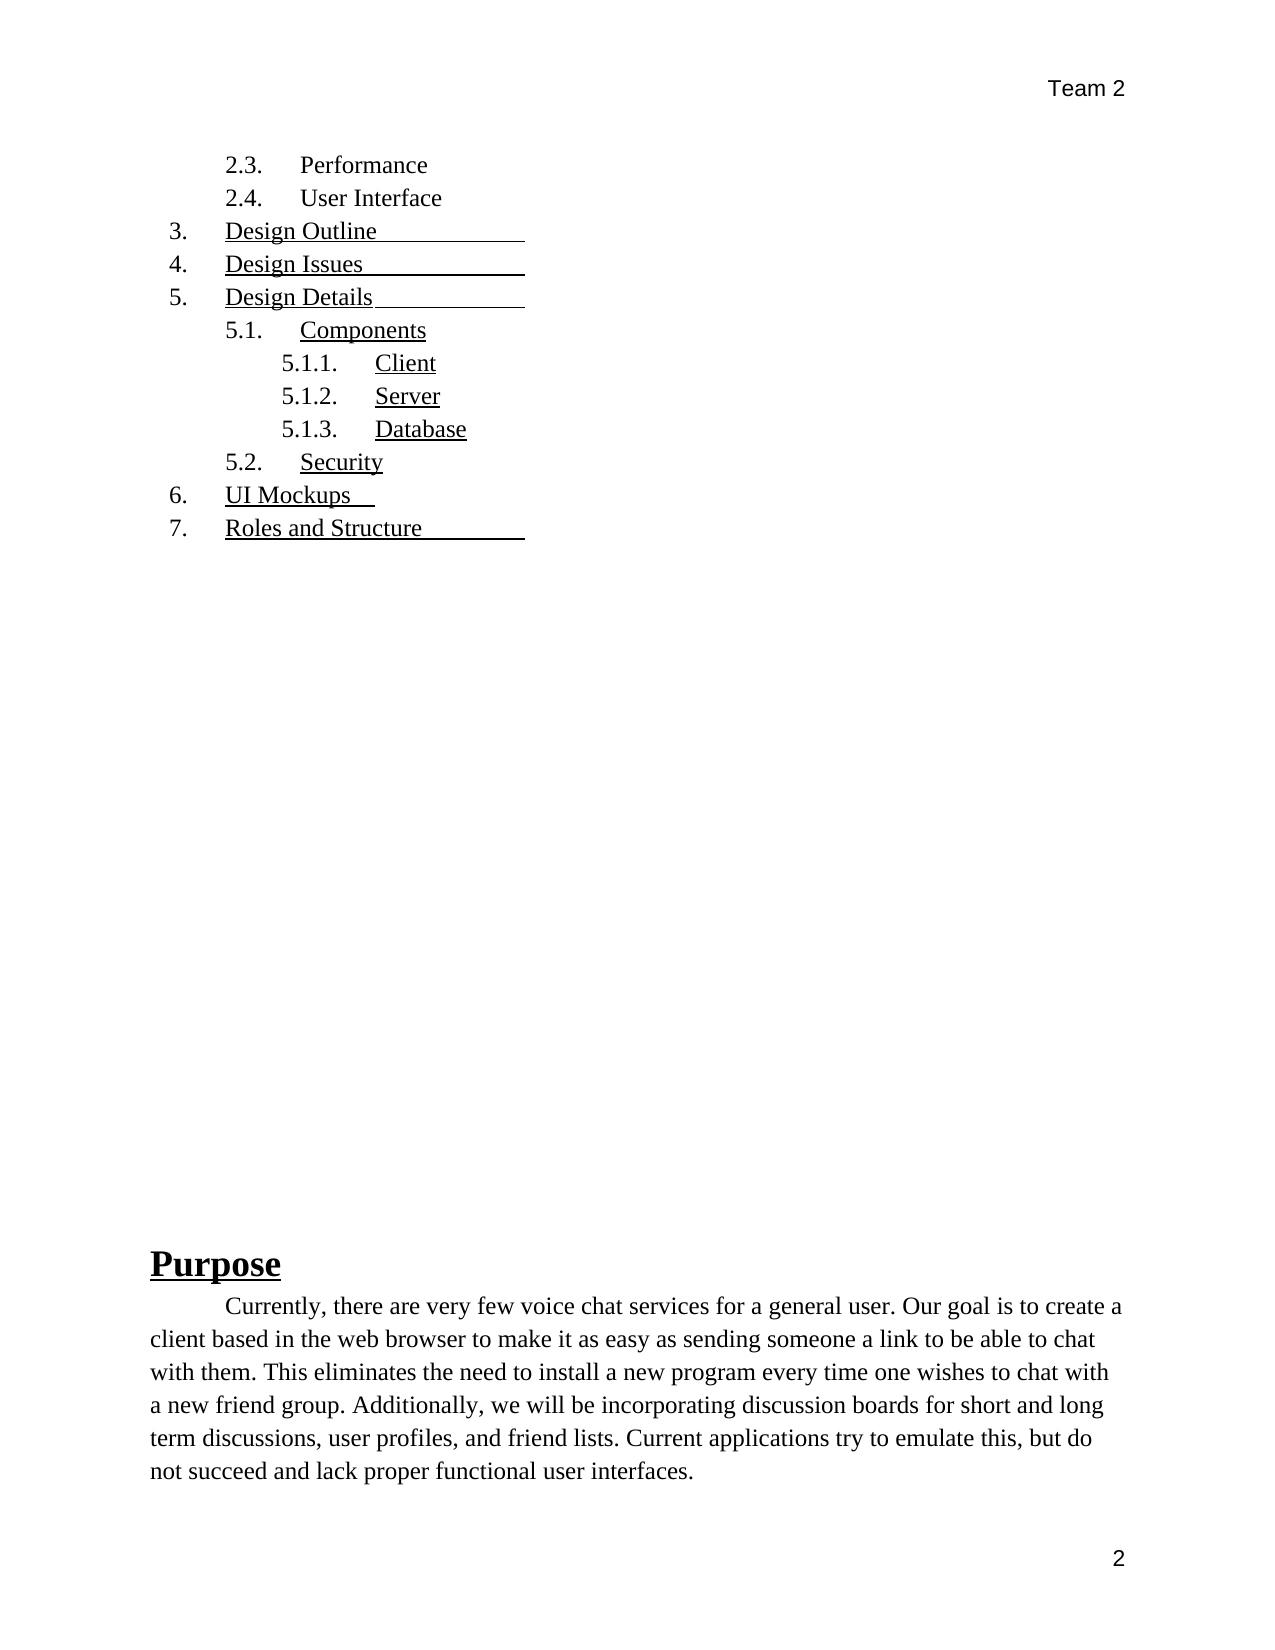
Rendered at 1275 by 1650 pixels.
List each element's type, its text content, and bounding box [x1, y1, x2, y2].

list User Interface [263, 183, 1125, 212]
list Design Outline [188, 216, 1125, 245]
list Security [263, 447, 1125, 476]
text Purpose [150, 1241, 1125, 1284]
list Server [338, 381, 1125, 410]
list Roles and Structure [188, 513, 1125, 542]
list Design Details [188, 282, 1125, 311]
list Database [338, 414, 1125, 443]
list Client [338, 348, 1125, 377]
list Performance [263, 150, 1125, 179]
text Currently, there are very few voice chat services for a general user. Our goal is to create a client based in the web browser to make it as easy as sending someone a link to be able to chat with them. This eliminates the need to install a new program every time one wishes to chat with a new friend group. Additionally, we will be incorporating discussion boards for short and long term discussions, user profiles, and friend lists. Current applications try to emulate this, but do not succeed and lack proper functional user interfaces. [150, 1291, 1125, 1485]
list UI Mockups [188, 480, 1125, 509]
list Components [263, 315, 1125, 344]
list Design Issues [188, 249, 1125, 278]
